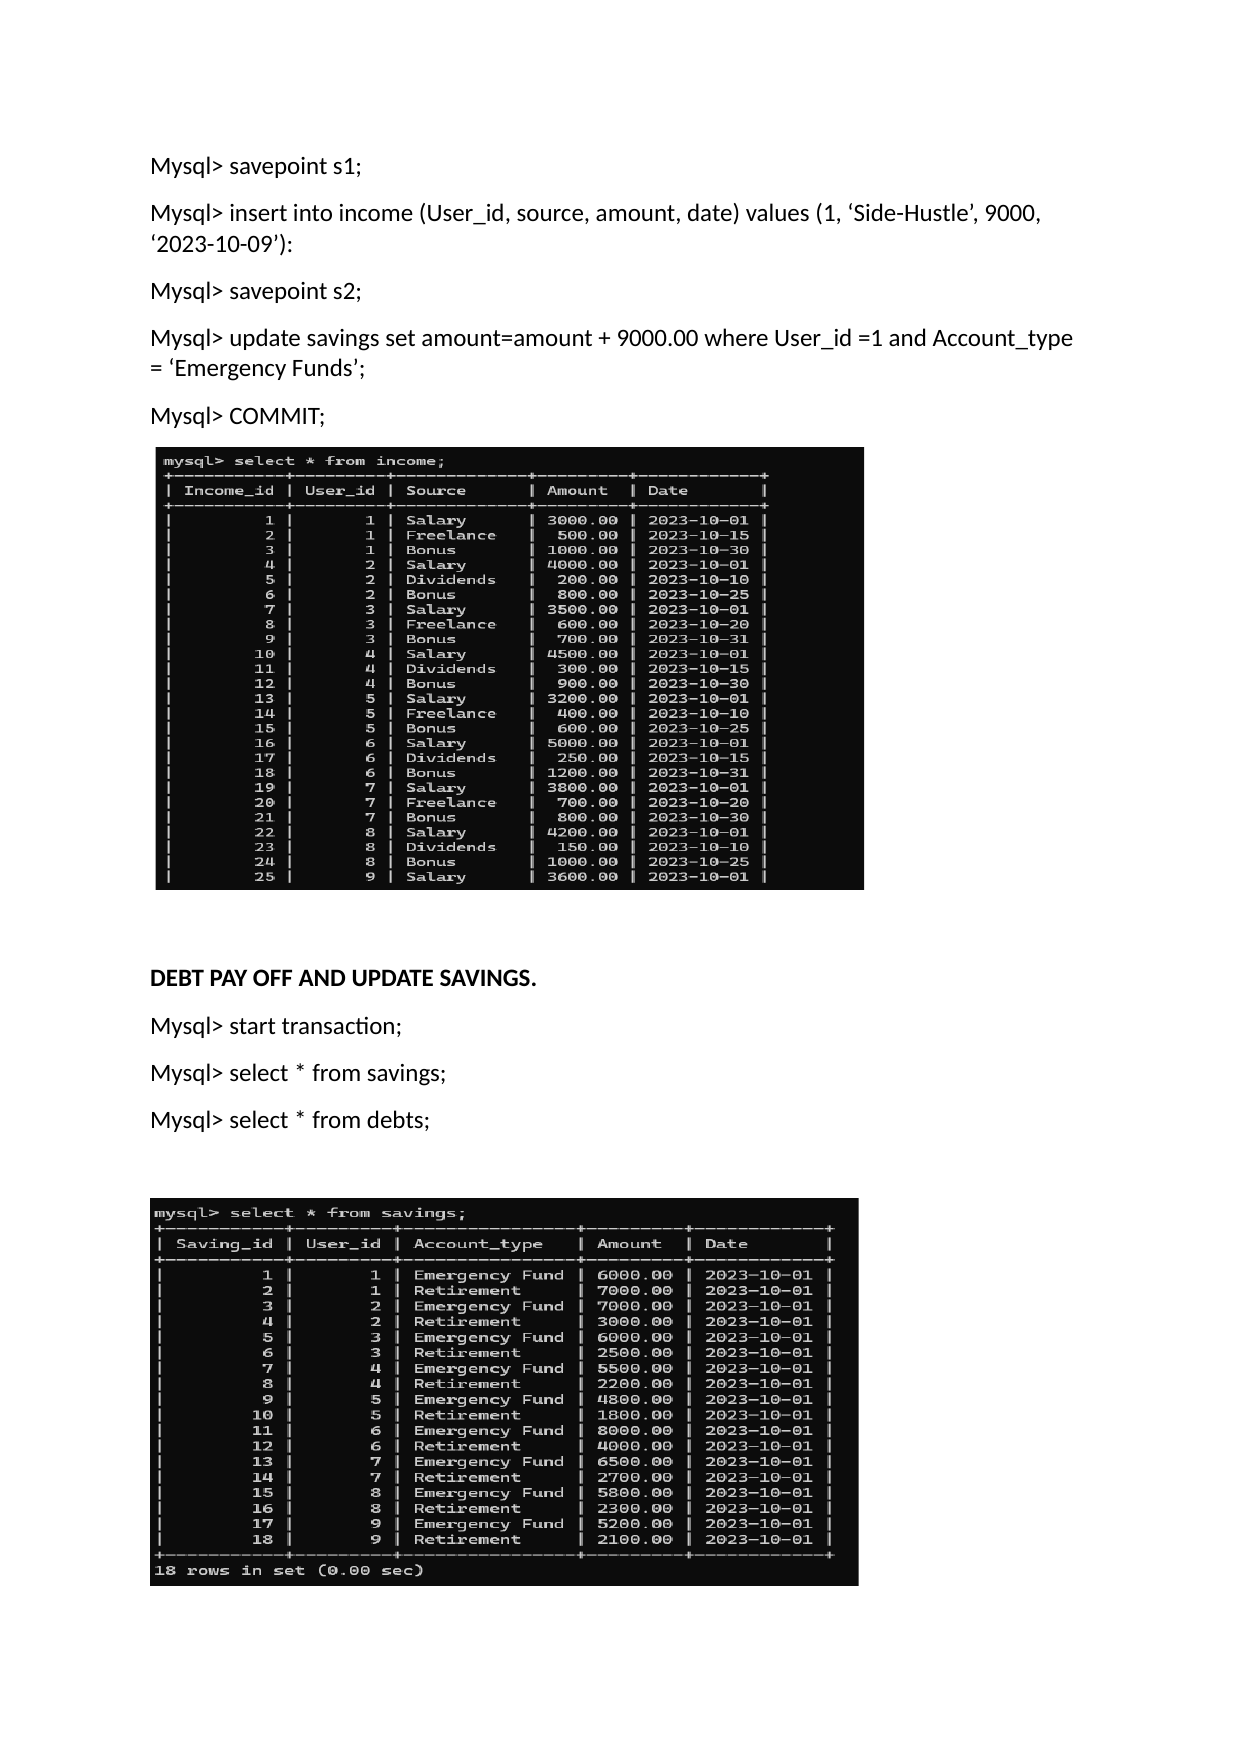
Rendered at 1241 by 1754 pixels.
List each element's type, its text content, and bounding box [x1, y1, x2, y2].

text Mysql> start transaction; [150, 1010, 1090, 1040]
text Mysql> COMMIT; [150, 400, 1090, 430]
text Mysql> savepoint s1; [150, 150, 1090, 181]
text Mysql> insert into income (User_id, source, amount, date) values (1, ‘Side-Hustle’, 9000, ‘2023-10-09’): [150, 197, 1090, 258]
text Mysql> select * from savings; [150, 1057, 1090, 1087]
text Mysql> savepoint s2; [150, 275, 1090, 305]
picture [150, 1198, 859, 1586]
text Mysql> select * from debts; [150, 1104, 1090, 1135]
text DEBT PAY OFF AND UPDATE SAVINGS. [150, 963, 1090, 993]
picture [155, 447, 865, 890]
text Mysql> update savings set amount=amount + 9000.00 where User_id =1 and Account_type = ‘Emergency Funds’; [150, 322, 1090, 383]
